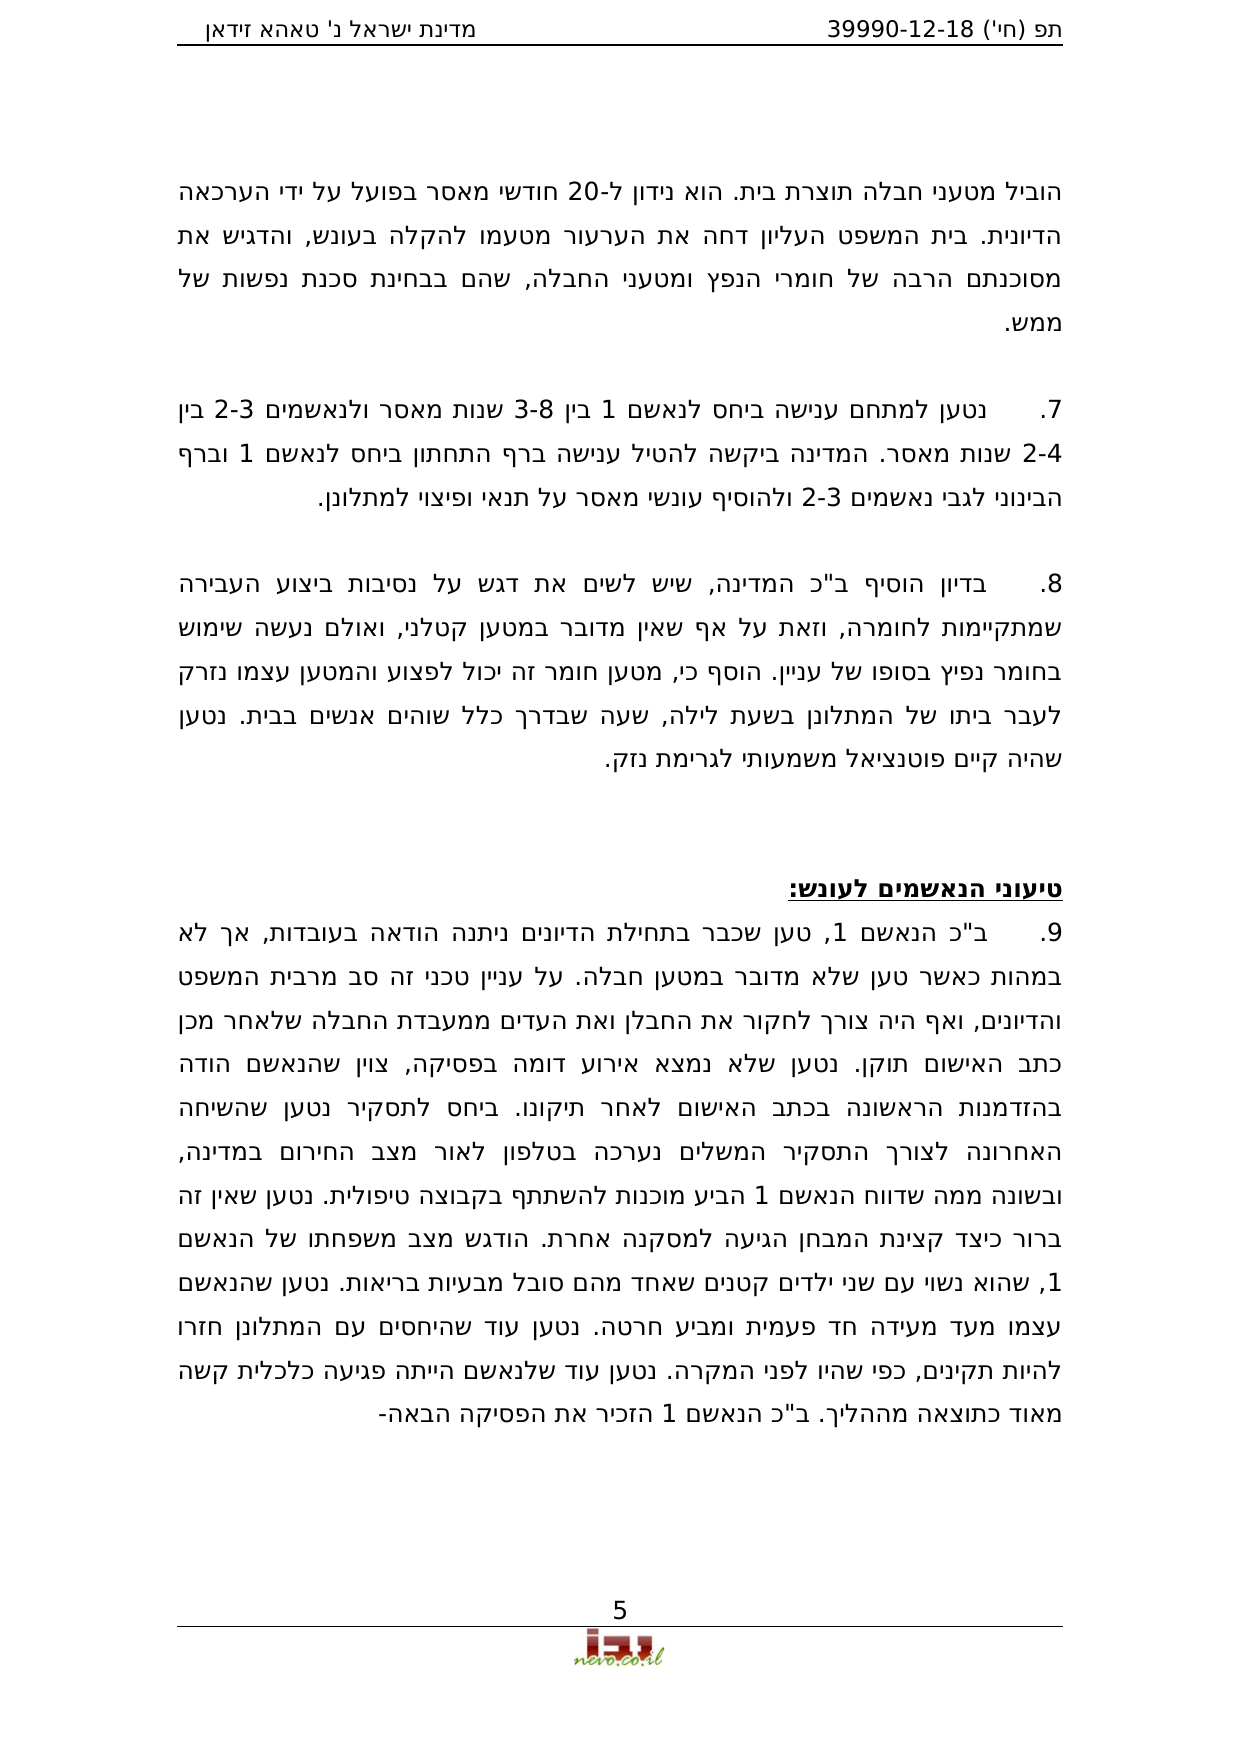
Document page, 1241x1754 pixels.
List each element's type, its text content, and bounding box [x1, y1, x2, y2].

text 7. נטען למתחם ענישה ביחס לנאשם 1 בין 3-8 שנות מאסר ולנאשמים 2-3 בין 2-4 שנות מאסר. המדינה ביקשה להטיל ענישה ברף התחתון ביחס לנאשם 1 וברף הבינוני לגבי נאשמים 2-3 ולהוסיף עונשי מאסר על תנאי ופיצוי למתלונן. [177, 395, 1063, 512]
text טיעוני הנאשמים לעונש: [177, 875, 1063, 904]
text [177, 177, 1063, 338]
picture [574, 1628, 666, 1667]
text 8. בדיון הוסיף ב"כ המדינה, שיש לשים את דגש על נסיבות ביצוע העבירה שמתקיימות לחומרה, וזאת על אף שאין מדובר במטען קטלני, ואולם נעשה שימוש בחומר נפיץ בסופו של עניין. הוסף כי, מטען חומר זה יכול לפצוע והמטען עצמו נזרק לעבר ביתו של המתלונן בשעת לילה, שעה שבדרך כלל שוהים אנשים בבית. נטען שהיה קיים פוטנציאל משמעותי לגרימת נזק. [177, 570, 1063, 774]
text 9. ב"כ הנאשם 1, טען שכבר בתחילת הדיונים ניתנה הודאה בעובדות, אך לא במהות כאשר טען שלא מדובר במטען חבלה. על עניין טכני זה סב מרבית המשפט והדיונים, ואף היה צורך לחקור את החבלן ואת העדים ממעבדת החבלה שלאחר מכן כתב האישום תוקן. נטען שלא נמצא אירוע דומה בפסיקה, צוין שהנאשם הודה בהזדמנות הראשונה בכתב האישום לאחר תיקונו. ביחס לתסקיר נטען שהשיחה האחרונה לצורך התסקיר המשלים נערכה בטלפון לאור מצב החירום במדינה, ובשונה ממה שדווח הנאשם 1 הביע מוכנות להשתתף בקבוצה טיפולית. נטען שאין זה ברור כיצד קצינת המבחן הגיעה למסקנה אחרת. הודגש מצב משפחתו של הנאשם 1, שהוא נשוי עם שני ילדים קטנים שאחד מהם סובל מבעיות בריאות. נטען שהנאשם עצמו מעד מעידה חד פעמית ומביע חרטה. נטען עוד שהיחסים עם המתלונן חזרו להיות תקינים, כפי שהיו לפני המקרה. נטען עוד שלנאשם הייתה פגיעה כלכלית קשה מאוד כתוצאה מההליך. ב"כ הנאשם 1 הזכיר את הפסיקה הבאה- [177, 918, 1063, 1429]
